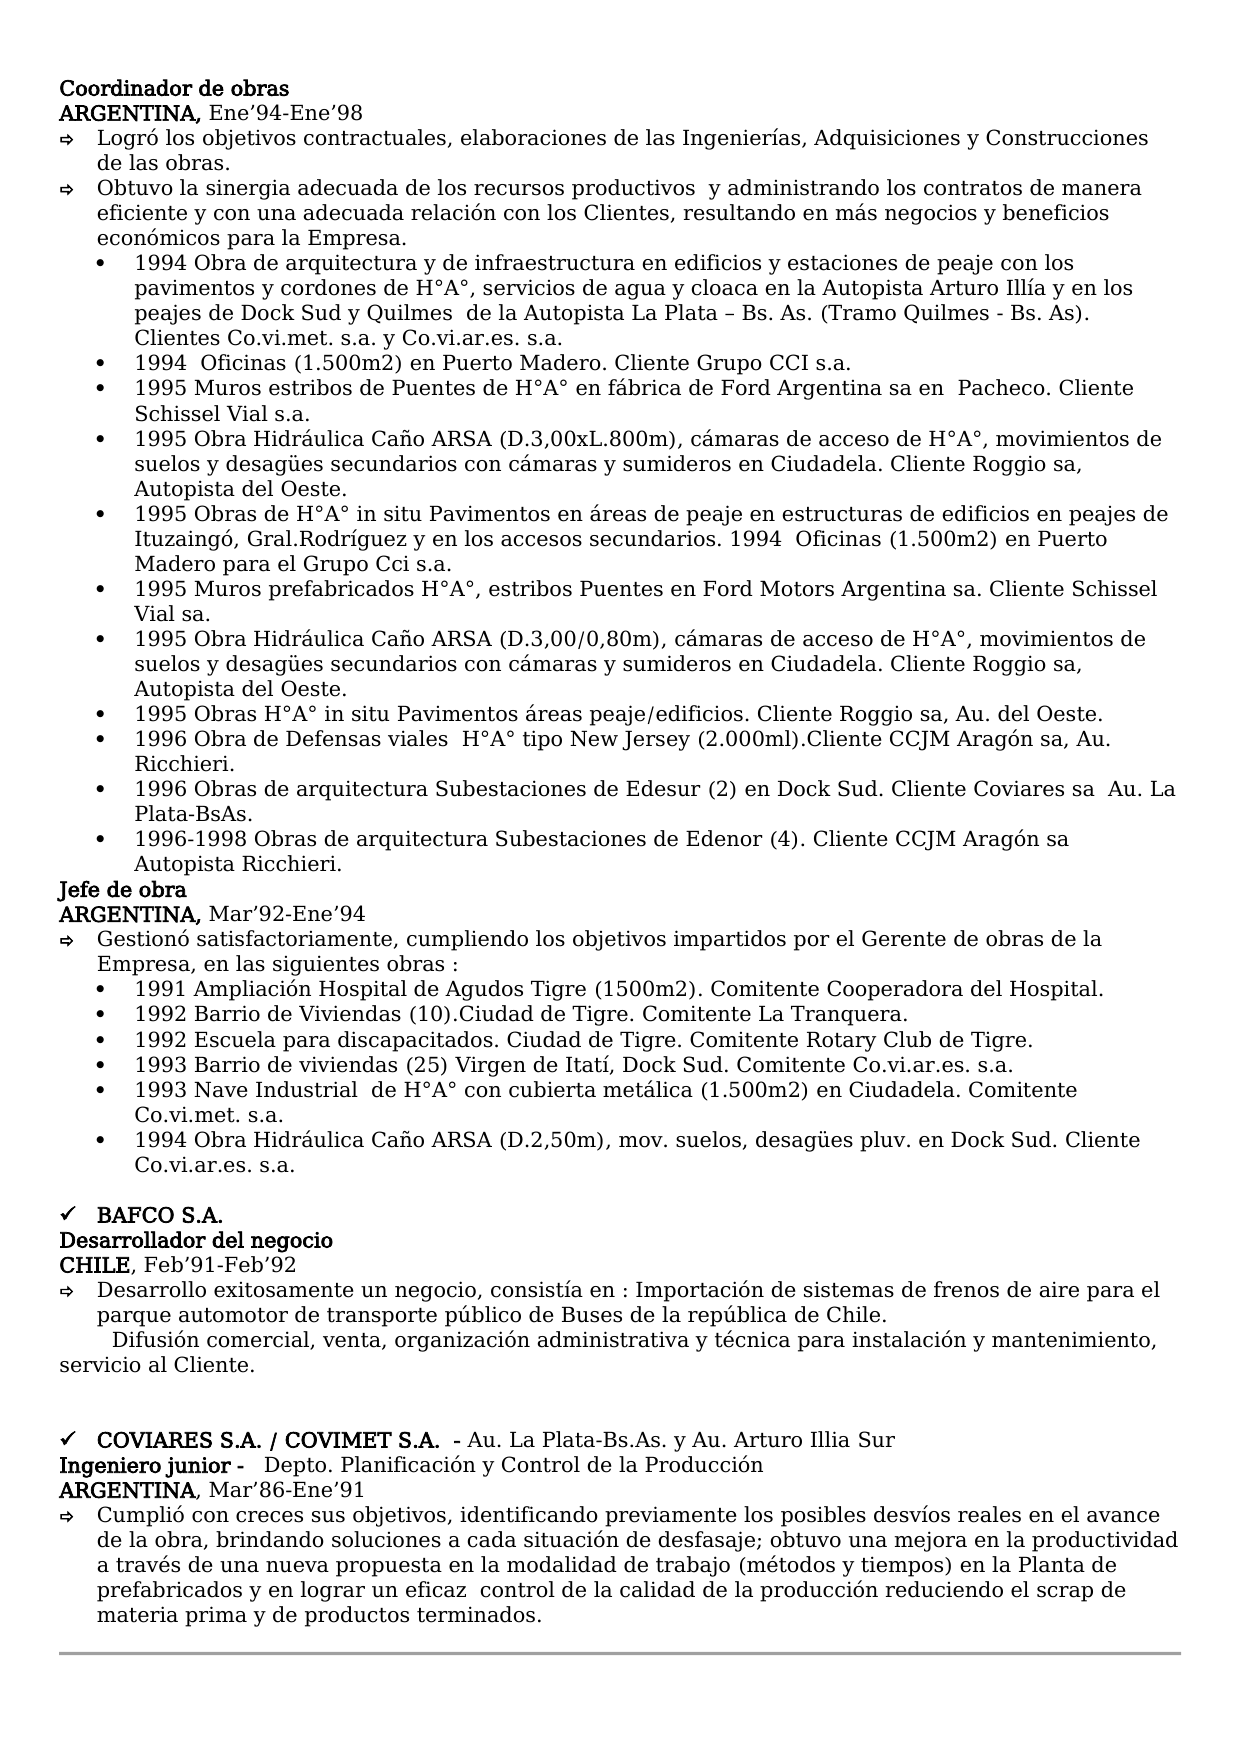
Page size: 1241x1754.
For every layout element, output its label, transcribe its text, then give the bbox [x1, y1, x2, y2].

list 1995 Obra Hidráulica Caño ARSA (D.3,00xL.800m), cámaras de acceso de H°A°, movimientos de suelos y desagües secundarios con cámaras y sumideros en Ciudadela. Cliente Roggio sa, Autopista del Oeste. [97, 425, 1181, 500]
list Logró los objetivos contractuales, elaboraciones de las Ingenierías, Adquisiciones y Construcciones de las obras. [59, 125, 1181, 175]
list 1992 Barrio de Viviendas (10).Ciudad de Tigre. Comitente La Tranquera. [97, 1001, 1181, 1026]
list 1994 Oficinas (1.500m2) en Puerto Madero. Cliente Grupo CCI s.a. [97, 350, 1181, 375]
text Jefe de obra ARGENTINA, Mar’92-Ene’94 [59, 876, 1181, 926]
list 1996 Obras de arquitectura Subestaciones de Edesur (2) en Dock Sud. Cliente Coviares sa Au. La Plata-BsAs. [97, 776, 1181, 826]
list 1992 Escuela para discapacitados. Ciudad de Tigre. Comitente Rotary Club de Tigre. [97, 1026, 1181, 1051]
list BAFCO S.A. [59, 1202, 1181, 1227]
text Coordinador de obras ARGENTINA, Ene’94-Ene’98 [59, 75, 1181, 125]
list 1994 Obra Hidráulica Caño ARSA (D.2,50m), mov. suelos, desagües pluv. en Dock Sud. Cliente Co.vi.ar.es. s.a. [97, 1127, 1181, 1177]
list Gestionó satisfactoriamente, cumpliendo los objetivos impartidos por el Gerente de obras de la Empresa, en las siguientes obras : [59, 926, 1181, 976]
text Difusión comercial, venta, organización administrativa y técnica para instalación y mantenimiento, servicio al Cliente. [59, 1327, 1181, 1377]
list COVIARES S.A. / COVIMET S.A. - Au. La Plata-Bs.As. y Au. Arturo Illia Sur [59, 1427, 1181, 1452]
list Cumplió con creces sus objetivos, identificando previamente los posibles desvíos reales en el avance de la obra, brindando soluciones a cada situación de desfasaje; obtuvo una mejora en la productividad a través de una nueva propuesta en la modalidad de trabajo (métodos y tiempos) en la Planta de prefabricados y en lograr un eficaz control de la calidad de la producción reduciendo el scrap de materia prima y de productos terminados. [59, 1502, 1181, 1627]
list 1996 Obra de Defensas viales H°A° tipo New Jersey (2.000ml).Cliente CCJM Aragón sa, Au. Ricchieri. [97, 726, 1181, 776]
list 1995 Obras de H°A° in situ Pavimentos en áreas de peaje en estructuras de edificios en peajes de Ituzaingó, Gral.Rodríguez y en los accesos secundarios. 1994 Oficinas (1.500m2) en Puerto Madero para el Grupo Cci s.a. [97, 500, 1181, 576]
list 1995 Muros estribos de Puentes de H°A° en fábrica de Ford Argentina sa en Pacheco. Cliente Schissel Vial s.a. [97, 375, 1181, 425]
list 1991 Ampliación Hospital de Agudos Tigre (1500m2). Comitente Cooperadora del Hospital. [97, 976, 1181, 1001]
list 1993 Nave Industrial de H°A° con cubierta metálica (1.500m2) en Ciudadela. Comitente Co.vi.met. s.a. [97, 1077, 1181, 1127]
list 1995 Muros prefabricados H°A°, estribos Puentes en Ford Motors Argentina sa. Cliente Schissel Vial sa. [97, 576, 1181, 626]
text Ingeniero junior - Depto. Planificación y Control de la Producción ARGENTINA, Mar’86-Ene’91 [59, 1452, 1181, 1502]
list 1995 Obra Hidráulica Caño ARSA (D.3,00/0,80m), cámaras de acceso de H°A°, movimientos de suelos y desagües secundarios con cámaras y sumideros en Ciudadela. Cliente Roggio sa, Autopista del Oeste. [97, 626, 1181, 701]
list Obtuvo la sinergia adecuada de los recursos productivos y administrando los contratos de manera eficiente y con una adecuada relación con los Clientes, resultando en más negocios y beneficios económicos para la Empresa. [59, 175, 1181, 250]
list 1996-1998 Obras de arquitectura Subestaciones de Edenor (4). Cliente CCJM Aragón sa Autopista Ricchieri. [97, 826, 1181, 876]
list 1993 Barrio de viviendas (25) Virgen de Itatí, Dock Sud. Comitente Co.vi.ar.es. s.a. [97, 1051, 1181, 1077]
text Desarrollador del negocio CHILE, Feb’91-Feb’92 [59, 1227, 1181, 1277]
list 1995 Obras H°A° in situ Pavimentos áreas peaje/edificios. Cliente Roggio sa, Au. del Oeste. [97, 701, 1181, 726]
list 1994 Obra de arquitectura y de infraestructura en edificios y estaciones de peaje con los pavimentos y cordones de H°A°, servicios de agua y cloaca en la Autopista Arturo Illía y en los peajes de Dock Sud y Quilmes de la Autopista La Plata – Bs. As. (Tramo Quilmes - Bs. As). Clientes Co.vi.met. s.a. y Co.vi.ar.es. s.a. [97, 250, 1181, 350]
list Desarrollo exitosamente un negocio, consistía en : Importación de sistemas de frenos de aire para el parque automotor de transporte público de Buses de la república de Chile. [59, 1277, 1181, 1327]
